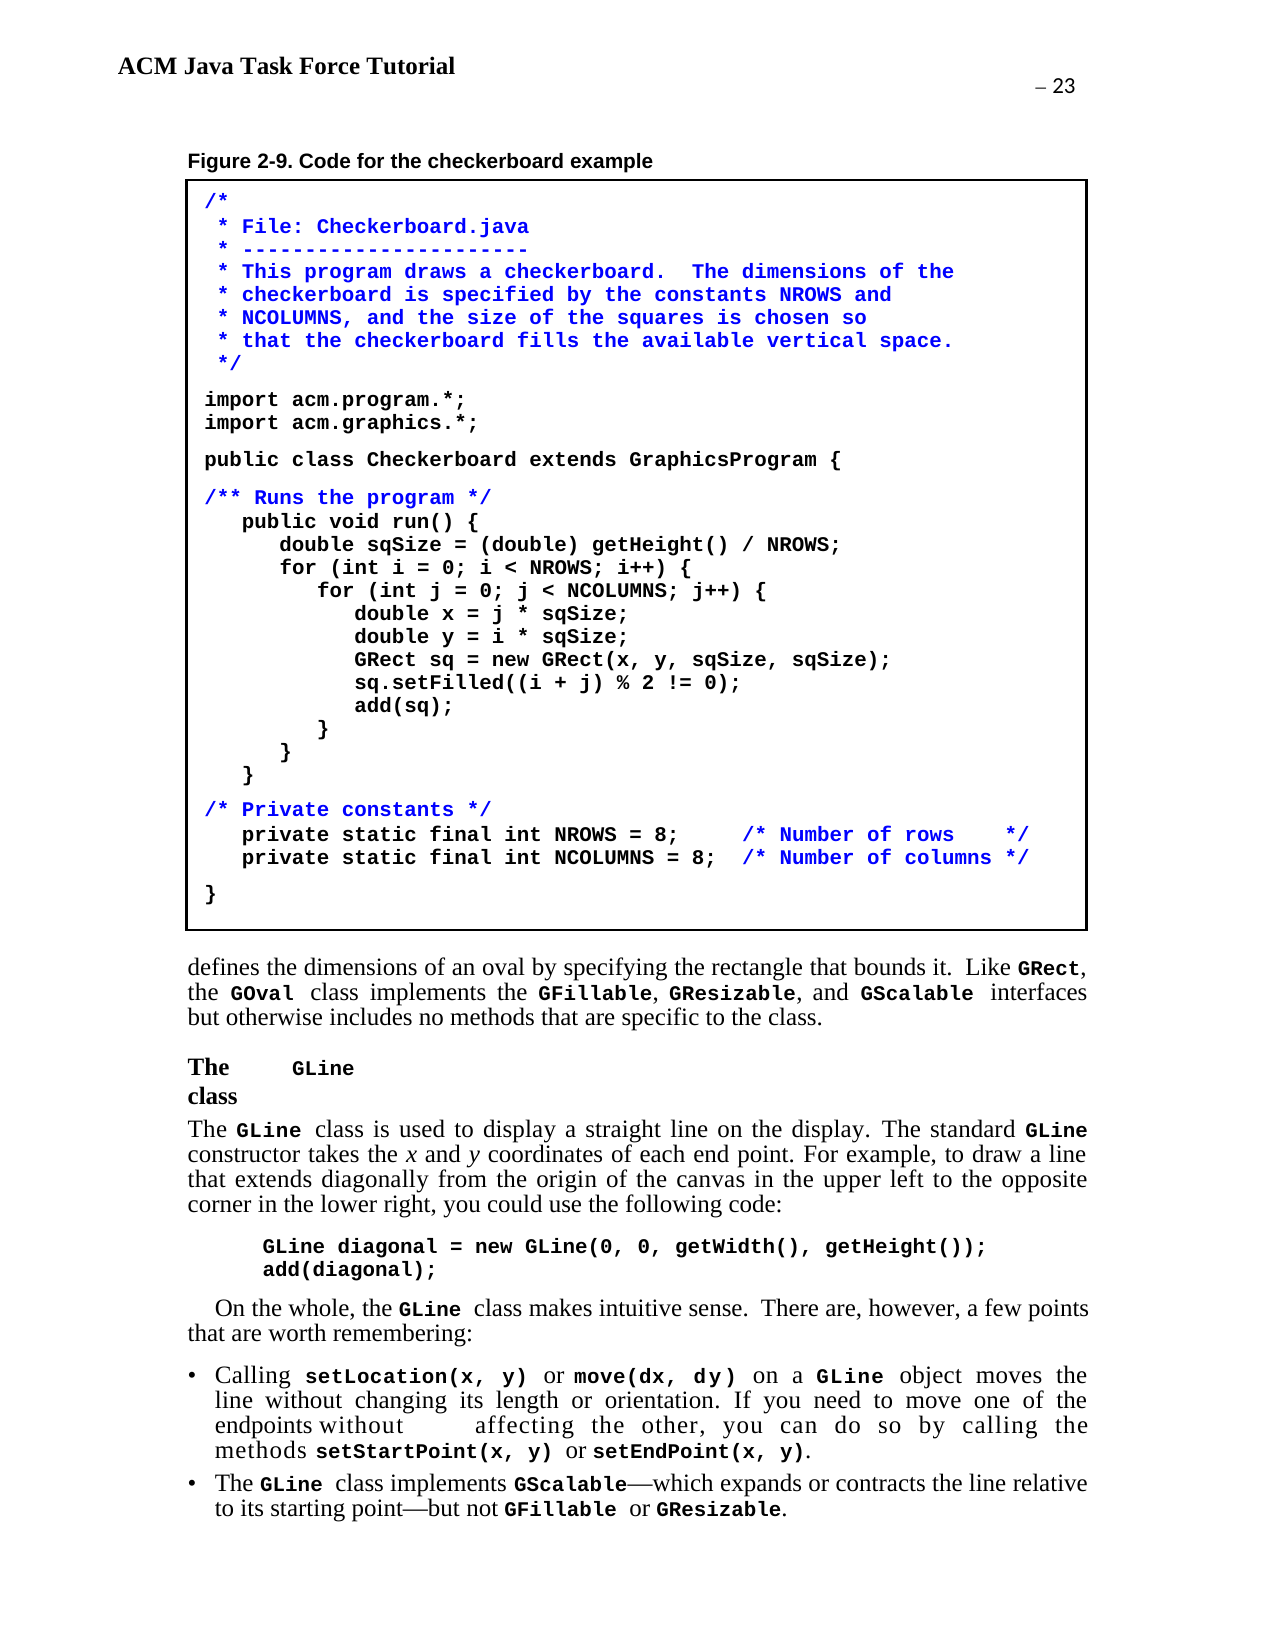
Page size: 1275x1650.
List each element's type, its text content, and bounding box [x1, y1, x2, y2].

text double x = j * sqSize; [354, 602, 1100, 625]
list NCOLUMNS, and the size of the squares is chosen so [217, 306, 1100, 329]
text add(sq); [354, 694, 1100, 717]
list checkerboard is specified by the constants NROWS and [217, 283, 1100, 306]
text double y = i * sqSize; [354, 625, 1100, 648]
text Figure 2-9. Code for the checkerboard example [187, 149, 1100, 173]
text import acm.program.*; import acm.graphics.*; [204, 388, 539, 434]
text for (int j = 0; j < NCOLUMNS; j++) { [315, 579, 769, 602]
text } [317, 717, 1100, 740]
text double sqSize = (double) getHeight() / NROWS; [279, 533, 1100, 556]
list The GLine class implements GScalable—which expands or contracts the line relative to its starting point—but not GFillable or GResizable. [187, 1471, 1087, 1521]
text public class Checkerboard extends GraphicsProgram { [204, 449, 1100, 473]
text The GLine class is used to display a straight line on the display. The standard GLine constructor takes the x and y coordinates of each end point. For example, to draw a line that extends diagonally from the origin of the canvas in the upper left to the opposite corner in the lower right, you could use the following code: [187, 1117, 1088, 1217]
list Calling setLocation(x, y) or move(dx, dy) on a GLine object moves the line without changing its length or orientation. If you need to move one of the endpoints without affecting the other, you can do so by calling the methods setStartPoint(x, y) or setEndPoint(x, y). [187, 1363, 1088, 1463]
text defines the dimensions of an oval by specifying the rectangle that bounds it. Like GRect, the GOval class implements the GFillable, GResizable, and GScalable interfaces but otherwise includes no methods that are specific to the class. [187, 955, 1087, 1030]
text * ----------------------- [217, 238, 1100, 261]
text GRect sq = new GRect(x, y, sqSize, sqSize); [354, 648, 1100, 671]
text } [242, 763, 1100, 786]
text /* Private constants */ [204, 799, 1100, 823]
text GLine diagonal = new GLine(0, 0, getWidth(), getHeight()); add(diagonal); [262, 1236, 988, 1281]
text /* [204, 191, 1100, 215]
text The GLine class [187, 1052, 354, 1110]
text /** Runs the program */ [204, 487, 1100, 511]
text private static final int NROWS = 8; /* Number of rows */ [242, 823, 1100, 846]
text */ [217, 352, 1100, 375]
list that the checkerboard fills the available vertical space. [217, 329, 1100, 352]
text private static final int NCOLUMNS = 8; /* Number of columns */ [242, 846, 1100, 869]
text sq.setFilled((i + j) % 2 != 0); [354, 671, 1100, 694]
text for (int i = 0; i < NROWS; i++) { [175, 556, 796, 579]
text On the whole, the GLine class makes intuitive sense. There are, however, a few points that are worth remembering: [187, 1296, 1100, 1346]
text } [279, 740, 1100, 763]
text public void run() { [242, 511, 1100, 533]
list This program draws a checkerboard. The dimensions of the [217, 261, 1100, 283]
list File: Checkerboard.java [217, 215, 1100, 238]
text } [204, 883, 1100, 906]
